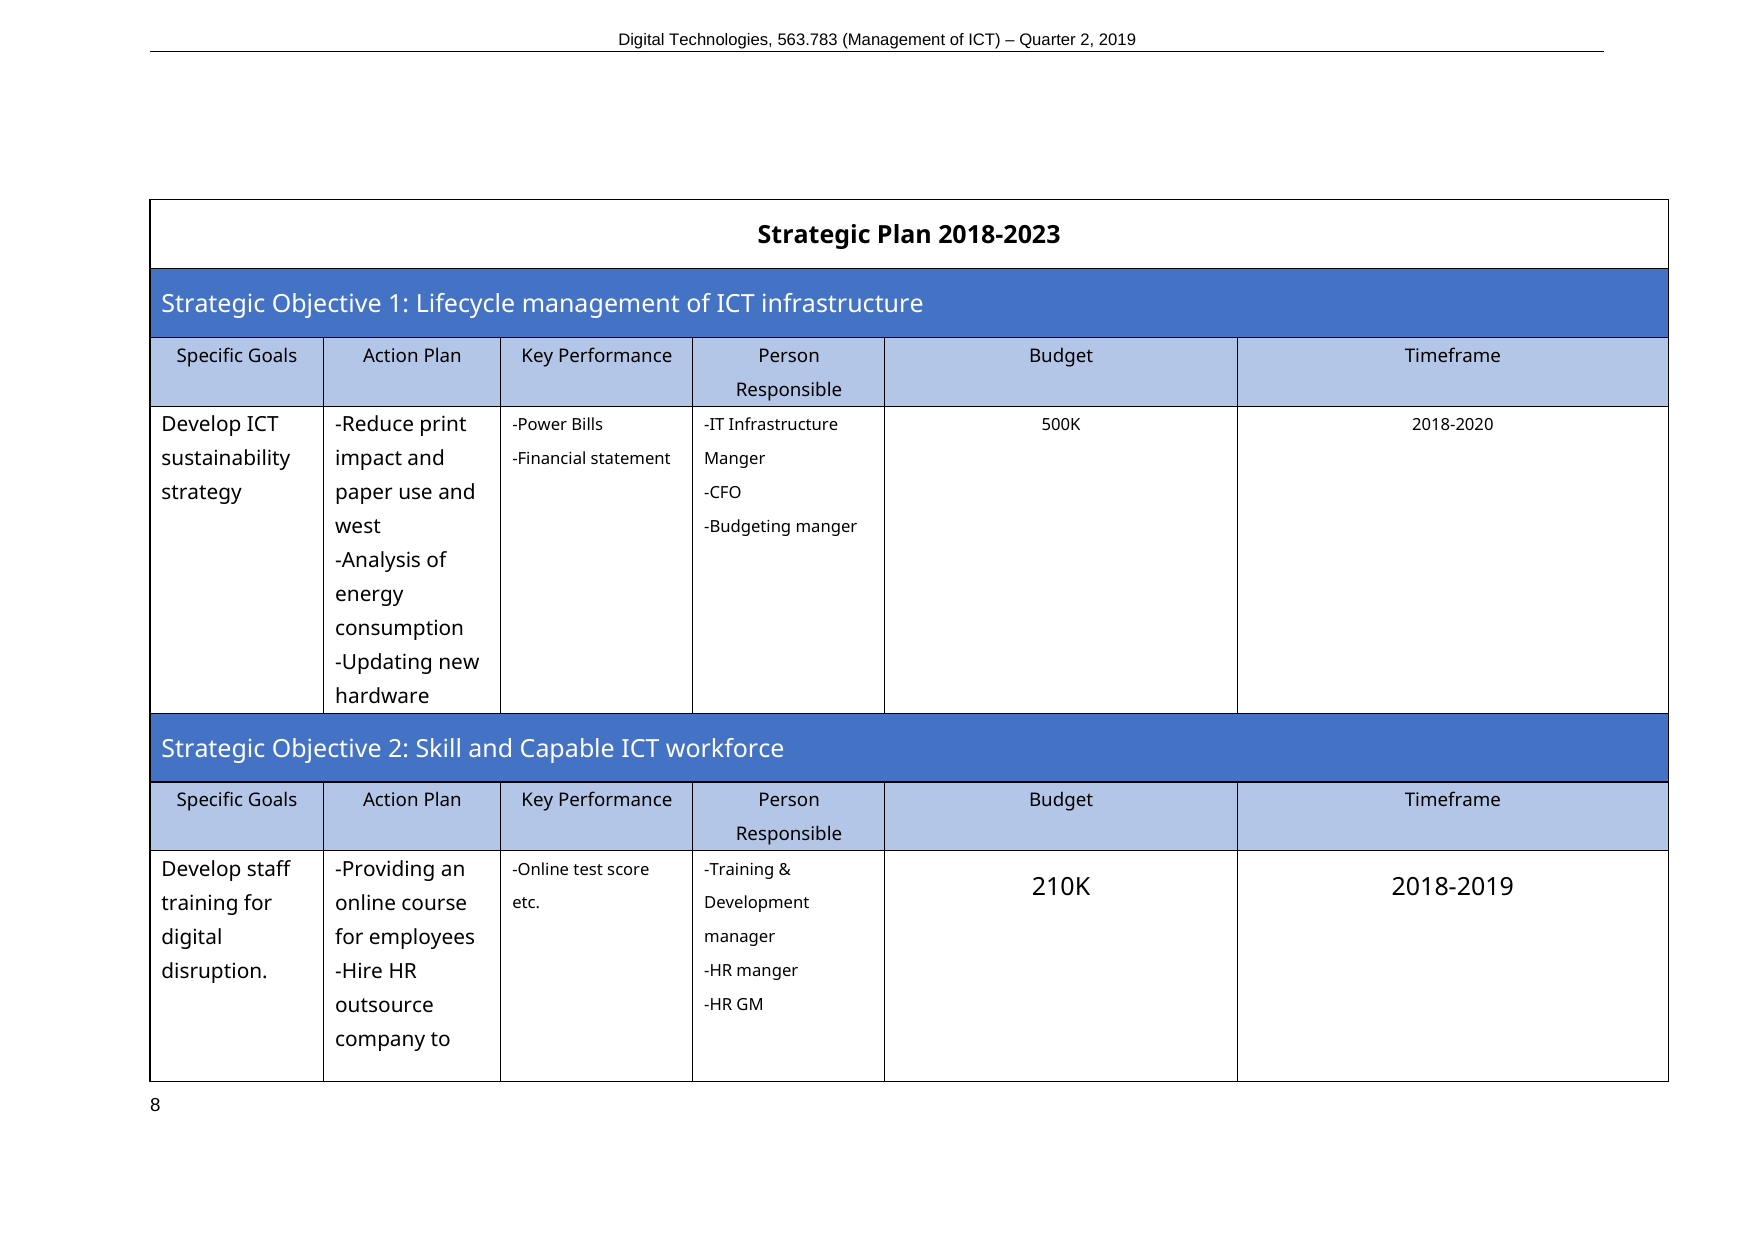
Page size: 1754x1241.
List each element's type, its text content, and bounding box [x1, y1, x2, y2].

table_cell Action Plan [324, 783, 500, 850]
table_cell 500K [885, 407, 1237, 712]
table_cell Timeframe [1238, 783, 1668, 850]
table_cell Specific Goals [151, 783, 323, 850]
table_cell -Power Bills -Financial statement [501, 407, 692, 712]
table_cell Strategic Objective 2: Skill and Capable ICT workforce [151, 714, 1668, 781]
table_cell 2018-2019 [1238, 851, 1668, 1081]
table_cell Action Plan [324, 338, 500, 406]
table_cell -Reduce print impact and paper use and west -Analysis of energy consumption -Updating new hardware [324, 407, 500, 712]
table_cell 2018-2020 [1238, 407, 1668, 712]
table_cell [693, 851, 884, 1081]
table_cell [501, 851, 692, 1081]
table_cell Person Responsible [693, 783, 884, 850]
table_cell Develop ICT sustainability strategy [151, 407, 323, 712]
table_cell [151, 851, 323, 1081]
table_cell Budget [885, 783, 1237, 850]
table_cell Timeframe [1238, 338, 1668, 406]
table_cell Strategic Objective 1: Lifecycle management of ICT infrastructure [151, 269, 1668, 337]
table_cell Person Responsible [693, 338, 884, 406]
table_cell Budget [885, 338, 1237, 406]
table_header Strategic Plan 2018-2023 [151, 200, 1668, 268]
table_cell Key Performance [501, 783, 692, 850]
table_cell Key Performance [501, 338, 692, 406]
table_cell 210K [885, 851, 1237, 1081]
table_cell Specific Goals [151, 338, 323, 406]
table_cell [324, 851, 500, 1081]
table_cell -IT Infrastructure Manger -CFO -Budgeting manger [693, 407, 884, 712]
